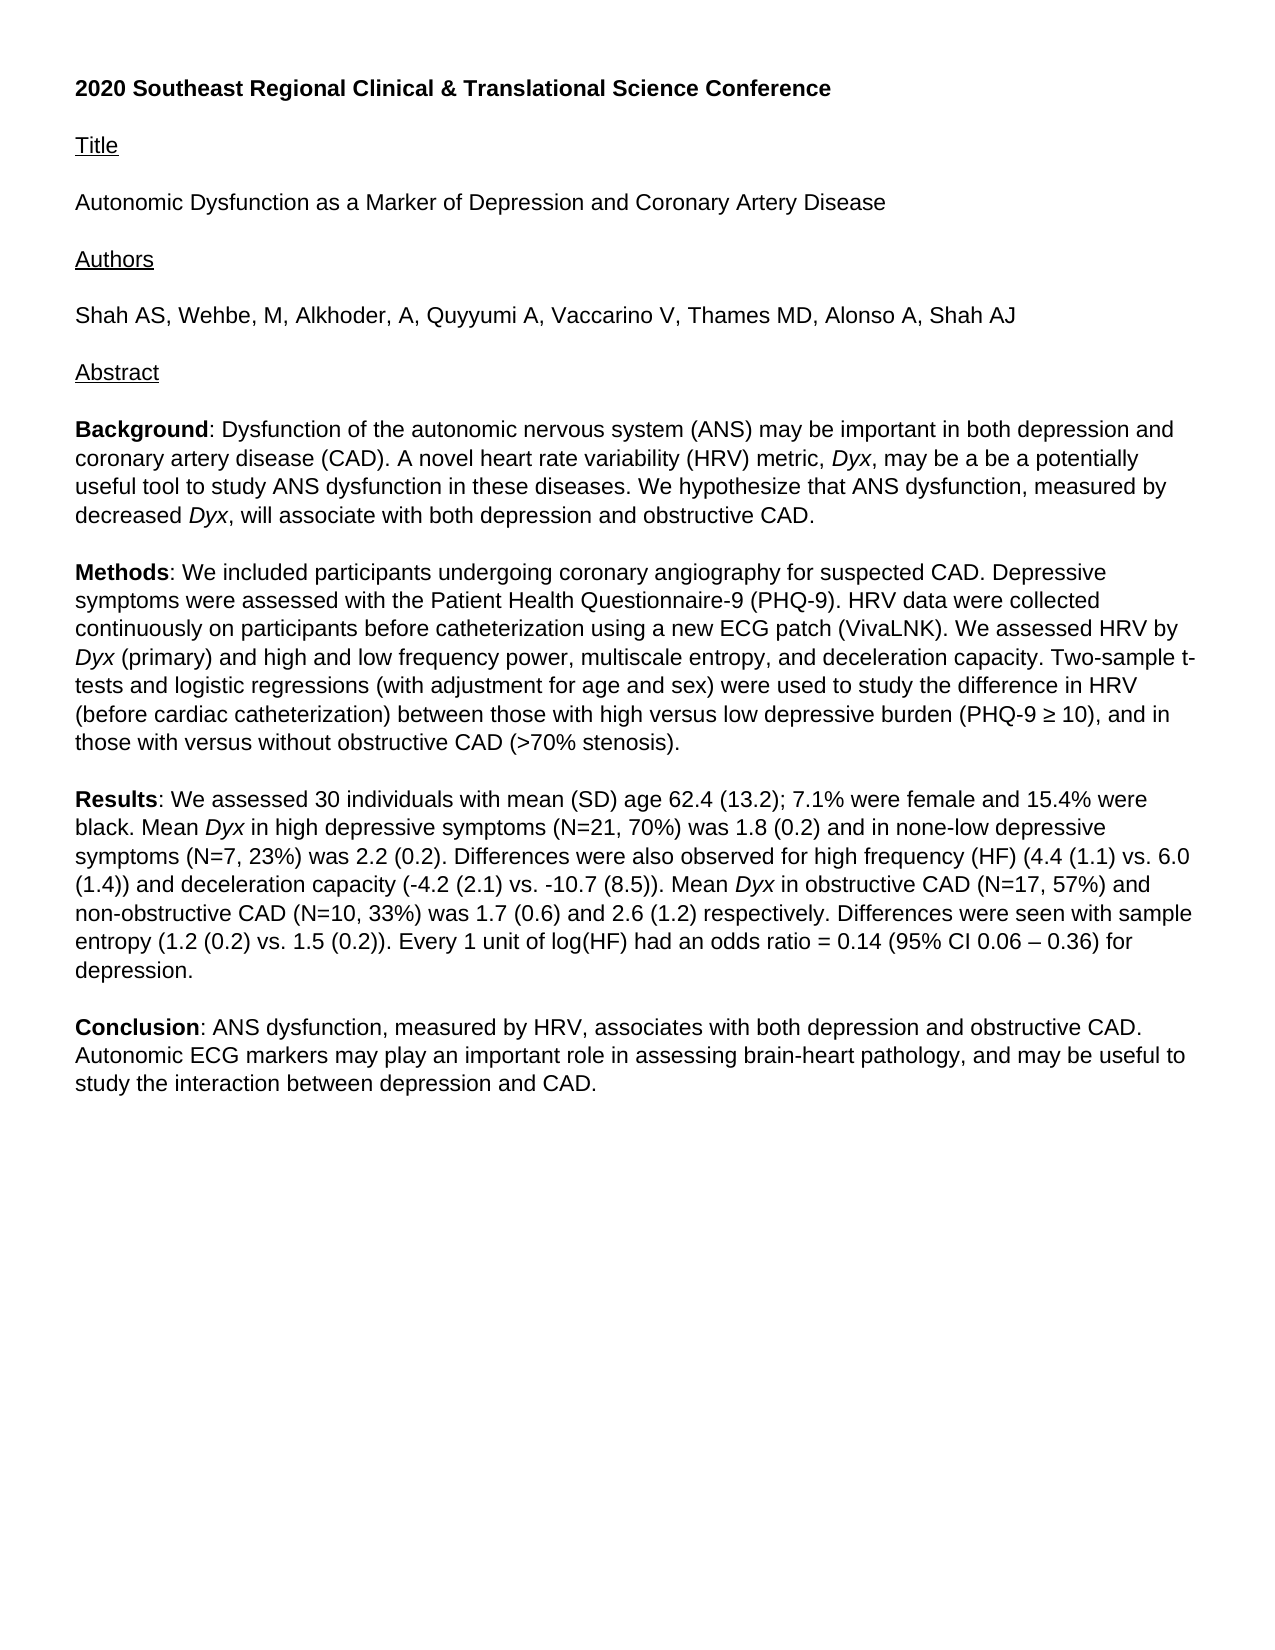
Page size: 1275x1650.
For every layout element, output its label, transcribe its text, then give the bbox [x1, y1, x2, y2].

text 2020 Southeast Regional Clinical & Translational Science Conference [75, 75, 1200, 101]
text Authors [75, 246, 1200, 272]
text Shah AS, Wehbe, M, Alkhoder, A, Quyyumi A, Vaccarino V, Thames MD, Alonso A, Shah AJ [75, 302, 1200, 329]
text Results: We assessed 30 individuals with mean (SD) age 62.4 (13.2); 7.1% were female and 15.4% were black. Mean Dyx in high depressive symptoms (N=21, 70%) was 1.8 (0.2) and in none-low depressive symptoms (N=7, 23%) was 2.2 (0.2). Differences were also observed for high frequency (HF) (4.4 (1.1) vs. 6.0 (1.4)) and deceleration capacity (-4.2 (2.1) vs. -10.7 (8.5)). Mean Dyx in obstructive CAD (N=17, 57%) and non-obstructive CAD (N=10, 33%) was 1.7 (0.6) and 2.6 (1.2) respectively. Differences were seen with sample entropy (1.2 (0.2) vs. 1.5 (0.2)). Every 1 unit of log(HF) had an odds ratio = 0.14 (95% CI 0.06 – 0.36) for depression. [75, 786, 1200, 983]
text Conclusion: ANS dysfunction, measured by HRV, associates with both depression and obstructive CAD. Autonomic ECG markers may play an important role in assessing brain-heart pathology, and may be useful to study the interaction between depression and CAD. [75, 1013, 1200, 1097]
text Methods: We included participants undergoing coronary angiography for suspected CAD. Depressive symptoms were assessed with the Patient Health Questionnaire-9 (PHQ-9). HRV data were collected continuously on participants before catheterization using a new ECG patch (VivaLNK). We assessed HRV by Dyx (primary) and high and low frequency power, multiscale entropy, and deceleration capacity. Two-sample t-tests and logistic regressions (with adjustment for age and sex) were used to study the difference in HRV (before cardiac catheterization) between those with high versus low depressive burden (PHQ-9 ≥ 10), and in those with versus without obstructive CAD (>70% stenosis). [75, 558, 1200, 755]
text Title [75, 132, 1200, 158]
text Background: Dysfunction of the autonomic nervous system (ANS) may be important in both depression and coronary artery disease (CAD). A novel heart rate variability (HRV) metric, Dyx, may be a be a potentially useful tool to study ANS dysfunction in these diseases. We hypothesize that ANS dysfunction, measured by decreased Dyx, will associate with both depression and obstructive CAD. [75, 416, 1200, 528]
text Abstract [75, 359, 1200, 386]
text Autonomic Dysfunction as a Marker of Depression and Coronary Artery Disease [75, 189, 1200, 215]
